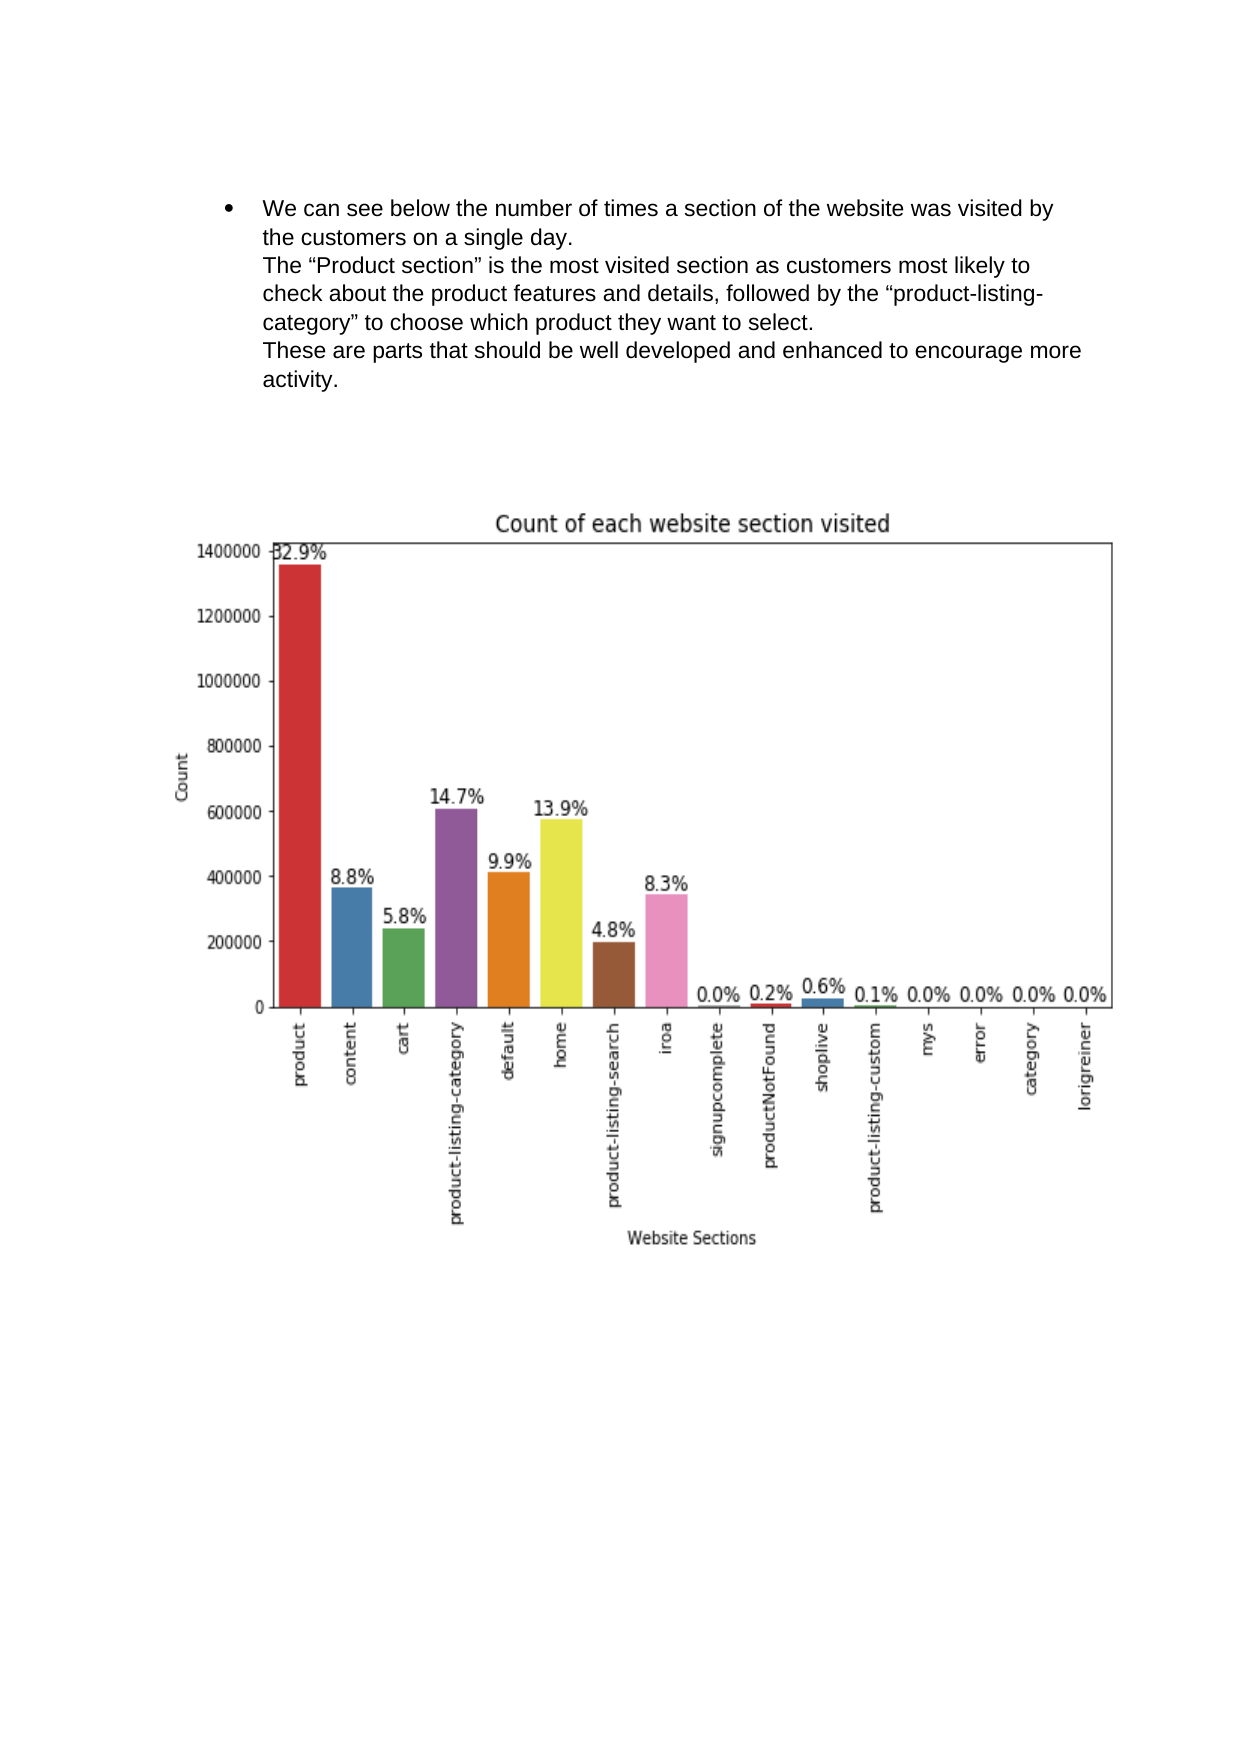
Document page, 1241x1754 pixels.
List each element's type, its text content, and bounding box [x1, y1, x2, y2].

list These are parts that should be well developed and enhanced to encourage more activity. [262, 337, 1090, 392]
list The “Product section” is the most visited section as customers most likely to check about the product features and details, followed by the “product-listing-category” to choose which product they want to select. [262, 252, 1090, 335]
picture [150, 501, 1143, 1255]
list We can see below the number of times a section of the website was visited by the customers on a single day. [225, 195, 1090, 250]
